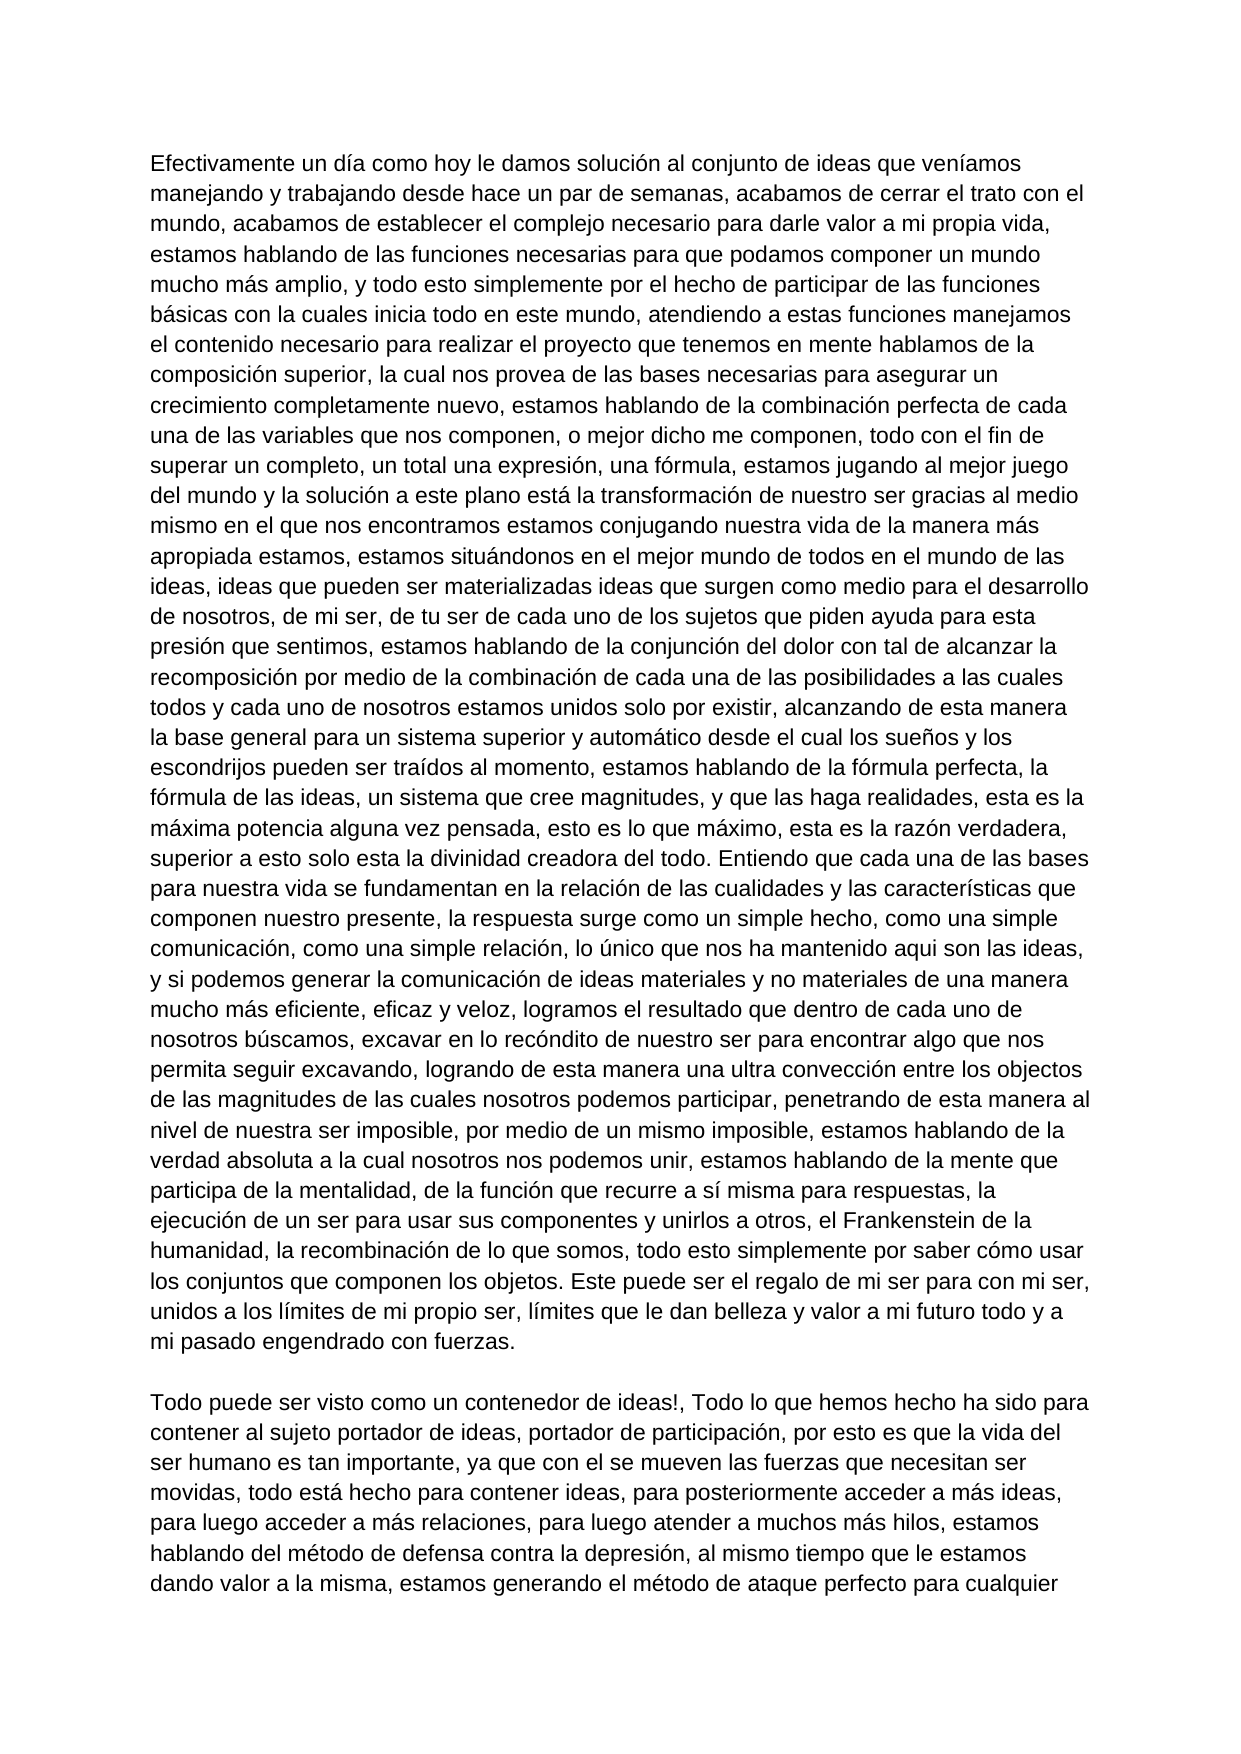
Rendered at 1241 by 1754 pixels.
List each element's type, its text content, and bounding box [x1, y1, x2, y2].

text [150, 1388, 1090, 1596]
text Efectivamente un día como hoy le damos solución al conjunto de ideas que veníamos manejando y trabajando desde hace un par de semanas, acabamos de cerrar el trato con el mundo, acabamos de establecer el complejo necesario para darle valor a mi propia vida, estamos hablando de las funciones necesarias para que podamos componer un mundo mucho más amplio, y todo esto simplemente por el hecho de participar de las funciones básicas con la cuales inicia todo en este mundo, atendiendo a estas funciones manejamos el contenido necesario para realizar el proyecto que tenemos en mente hablamos de la composición superior, la cual nos provea de las bases necesarias para asegurar un crecimiento completamente nuevo, estamos hablando de la combinación perfecta de cada una de las variables que nos componen, o mejor dicho me componen, todo con el fin de superar un completo, un total una expresión, una fórmula, estamos jugando al mejor juego del mundo y la solución a este plano está la transformación de nuestro ser gracias al medio mismo en el que nos encontramos estamos conjugando nuestra vida de la manera más apropiada estamos, estamos situándonos en el mejor mundo de todos en el mundo de las ideas, ideas que pueden ser materializadas ideas que surgen como medio para el desarrollo de nosotros, de mi ser, de tu ser de cada uno de los sujetos que piden ayuda para esta presión que sentimos, estamos hablando de la conjunción del dolor con tal de alcanzar la recomposición por medio de la combinación de cada una de las posibilidades a las cuales todos y cada uno de nosotros estamos unidos solo por existir, alcanzando de esta manera la base general para un sistema superior y automático desde el cual los sueños y los escondrijos pueden ser traídos al momento, estamos hablando de la fórmula perfecta, la fórmula de las ideas, un sistema que cree magnitudes, y que las haga realidades, esta es la máxima potencia alguna vez pensada, esto es lo que máximo, esta es la razón verdadera, superior a esto solo esta la divinidad creadora del todo. Entiendo que cada una de las bases para nuestra vida se fundamentan en la relación de las cualidades y las características que componen nuestro presente, la respuesta surge como un simple hecho, como una simple comunicación, como una simple relación, lo único que nos ha mantenido aqui son las ideas, y si podemos generar la comunicación de ideas materiales y no materiales de una manera mucho más eficiente, eficaz y veloz, logramos el resultado que dentro de cada uno de nosotros búscamos, excavar en lo recóndito de nuestro ser para encontrar algo que nos permita seguir excavando, logrando de esta manera una ultra convección entre los objectos de las magnitudes de las cuales nosotros podemos participar, penetrando de esta manera al nivel de nuestra ser imposible, por medio de un mismo imposible, estamos hablando de la verdad absoluta a la cual nosotros nos podemos unir, estamos hablando de la mente que participa de la mentalidad, de la función que recurre a sí misma para respuestas, la ejecución de un ser para usar sus componentes y unirlos a otros, el Frankenstein de la humanidad, la recombinación de lo que somos, todo esto simplemente por saber cómo usar los conjuntos que componen los objetos. Este puede ser el regalo de mi ser para con mi ser, unidos a los límites de mi propio ser, límites que le dan belleza y valor a mi futuro todo y a mi pasado engendrado con fuerzas. [150, 150, 1090, 1354]
